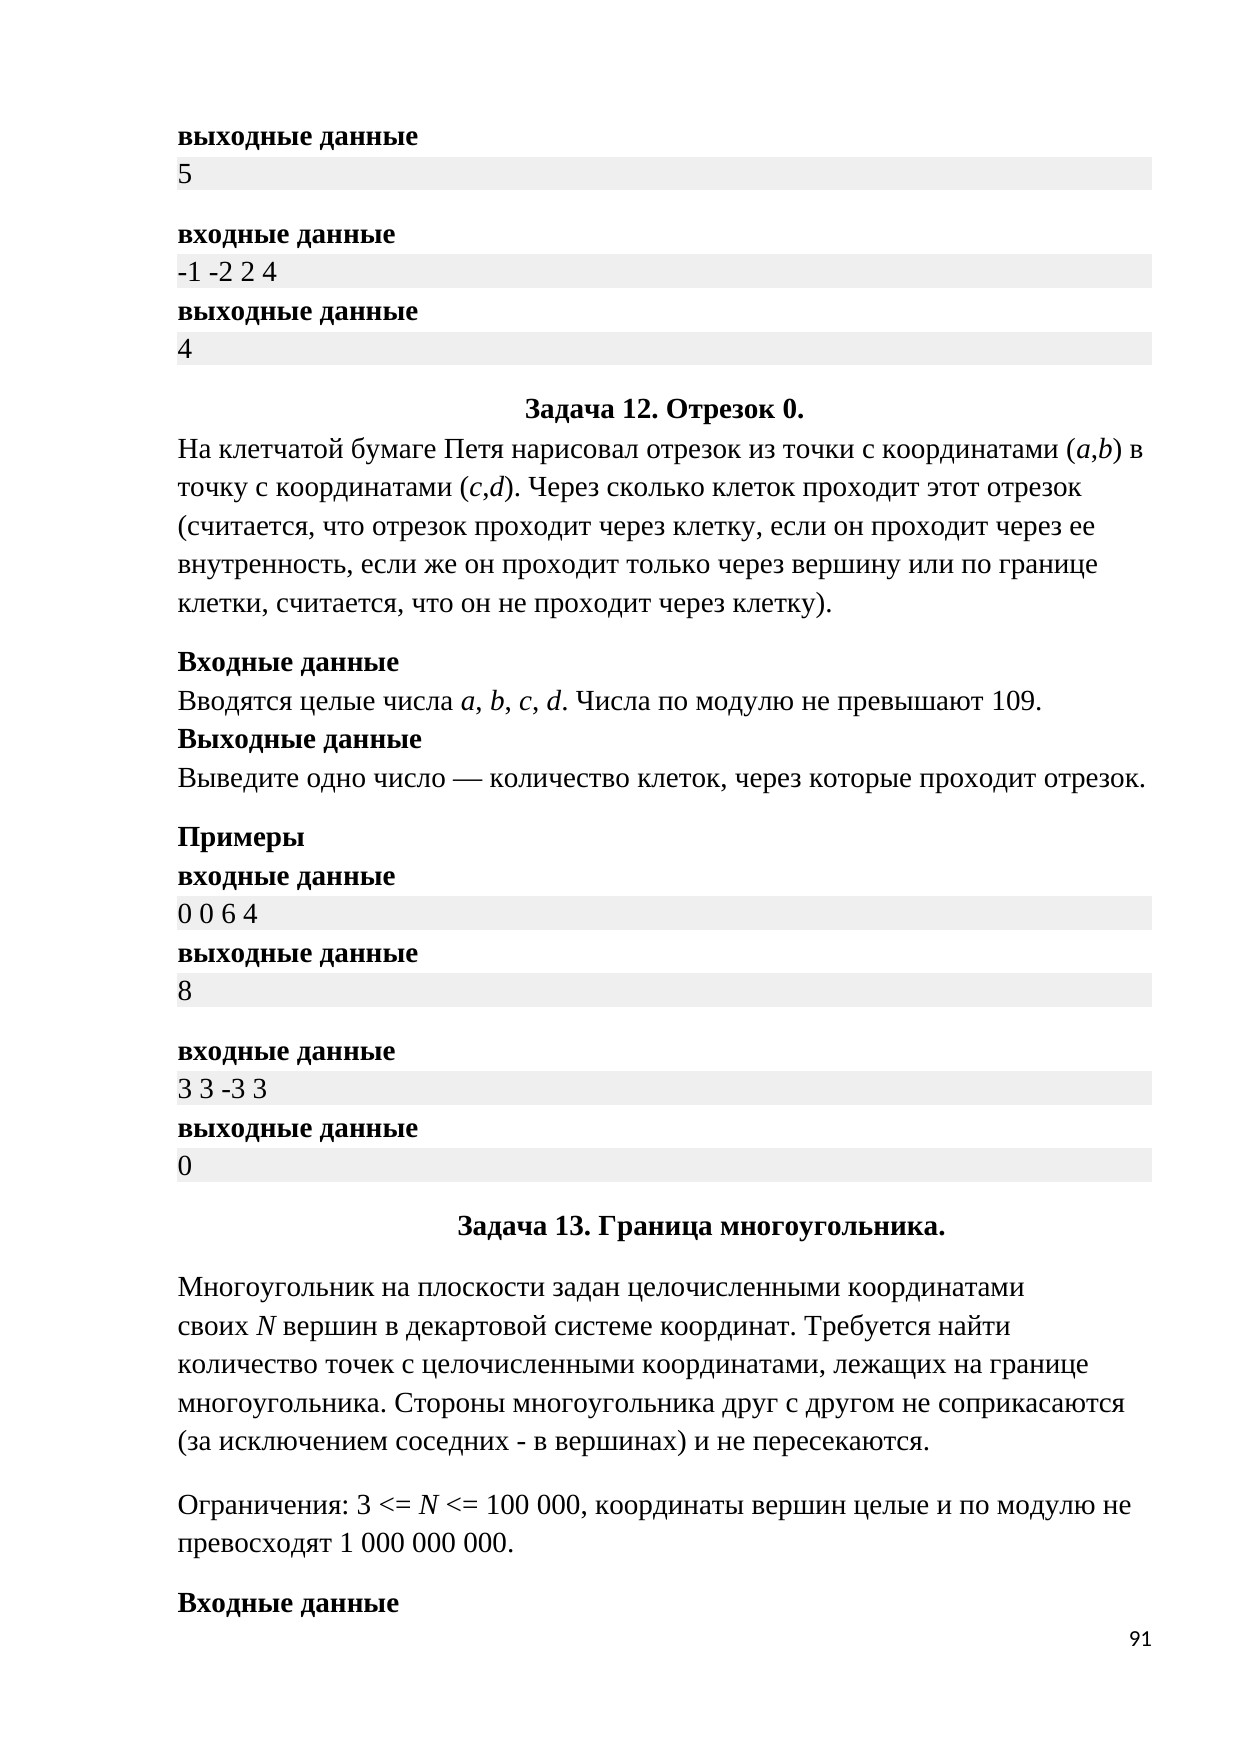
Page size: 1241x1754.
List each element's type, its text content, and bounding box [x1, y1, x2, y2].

text Выведите одно число — количество клеток, через которые проходит отрезок. [177, 760, 1152, 793]
text -1 -2 2 4 [177, 254, 1152, 288]
text входные данные [177, 1033, 1152, 1066]
text Входные данные [177, 1585, 1152, 1618]
text Задача 13. Граница многоугольника. [177, 1208, 1152, 1241]
text Ограничения: 3 <= N <= 100 000, координаты вершин целые и по модулю не превосходят 1 000 000 000. [177, 1487, 1152, 1559]
text Вводятся целые числа a, b, c, d. Числа по модулю не превышают 109. [177, 683, 1152, 716]
text На клетчатой бумаге Петя нарисовал отрезок из точки с координатами (a,b) в точку с координатами (c,d). Через сколько клеток проходит этот отрезок (считается, что отрезок проходит через клетку, если он проходит через ее внутренность, если же он проходит только через вершину или по границе клетки, считается, что он не проходит через клетку). [177, 431, 1152, 618]
text Многоугольник на плоскости задан целочисленными координатами своих N вершин в декартовой системе координат. Требуется найти количество точек с целочисленными координатами, лежащих на границе многоугольника. Стороны многоугольника друг с другом не соприкасаются (за исключением соседних - в вершинах) и не пересекаются. [177, 1269, 1152, 1457]
text 3 3 -3 3 [177, 1071, 1152, 1105]
text выходные данные [177, 118, 1152, 152]
text 8 [177, 973, 1152, 1007]
text 0 0 6 4 [177, 896, 1152, 930]
text выходные данные [177, 293, 1152, 327]
text Выходные данные [177, 721, 1152, 755]
text 5 [177, 157, 1152, 190]
text Задача 12. Отрезок 0. [177, 391, 1152, 424]
text 0 [177, 1148, 1152, 1182]
text выходные данные [177, 1110, 1152, 1143]
text выходные данные [177, 935, 1152, 968]
text входные данные [177, 216, 1152, 249]
text 4 [177, 332, 1152, 365]
text входные данные [177, 858, 1152, 891]
text Входные данные [177, 644, 1152, 678]
text Примеры [177, 819, 1152, 853]
